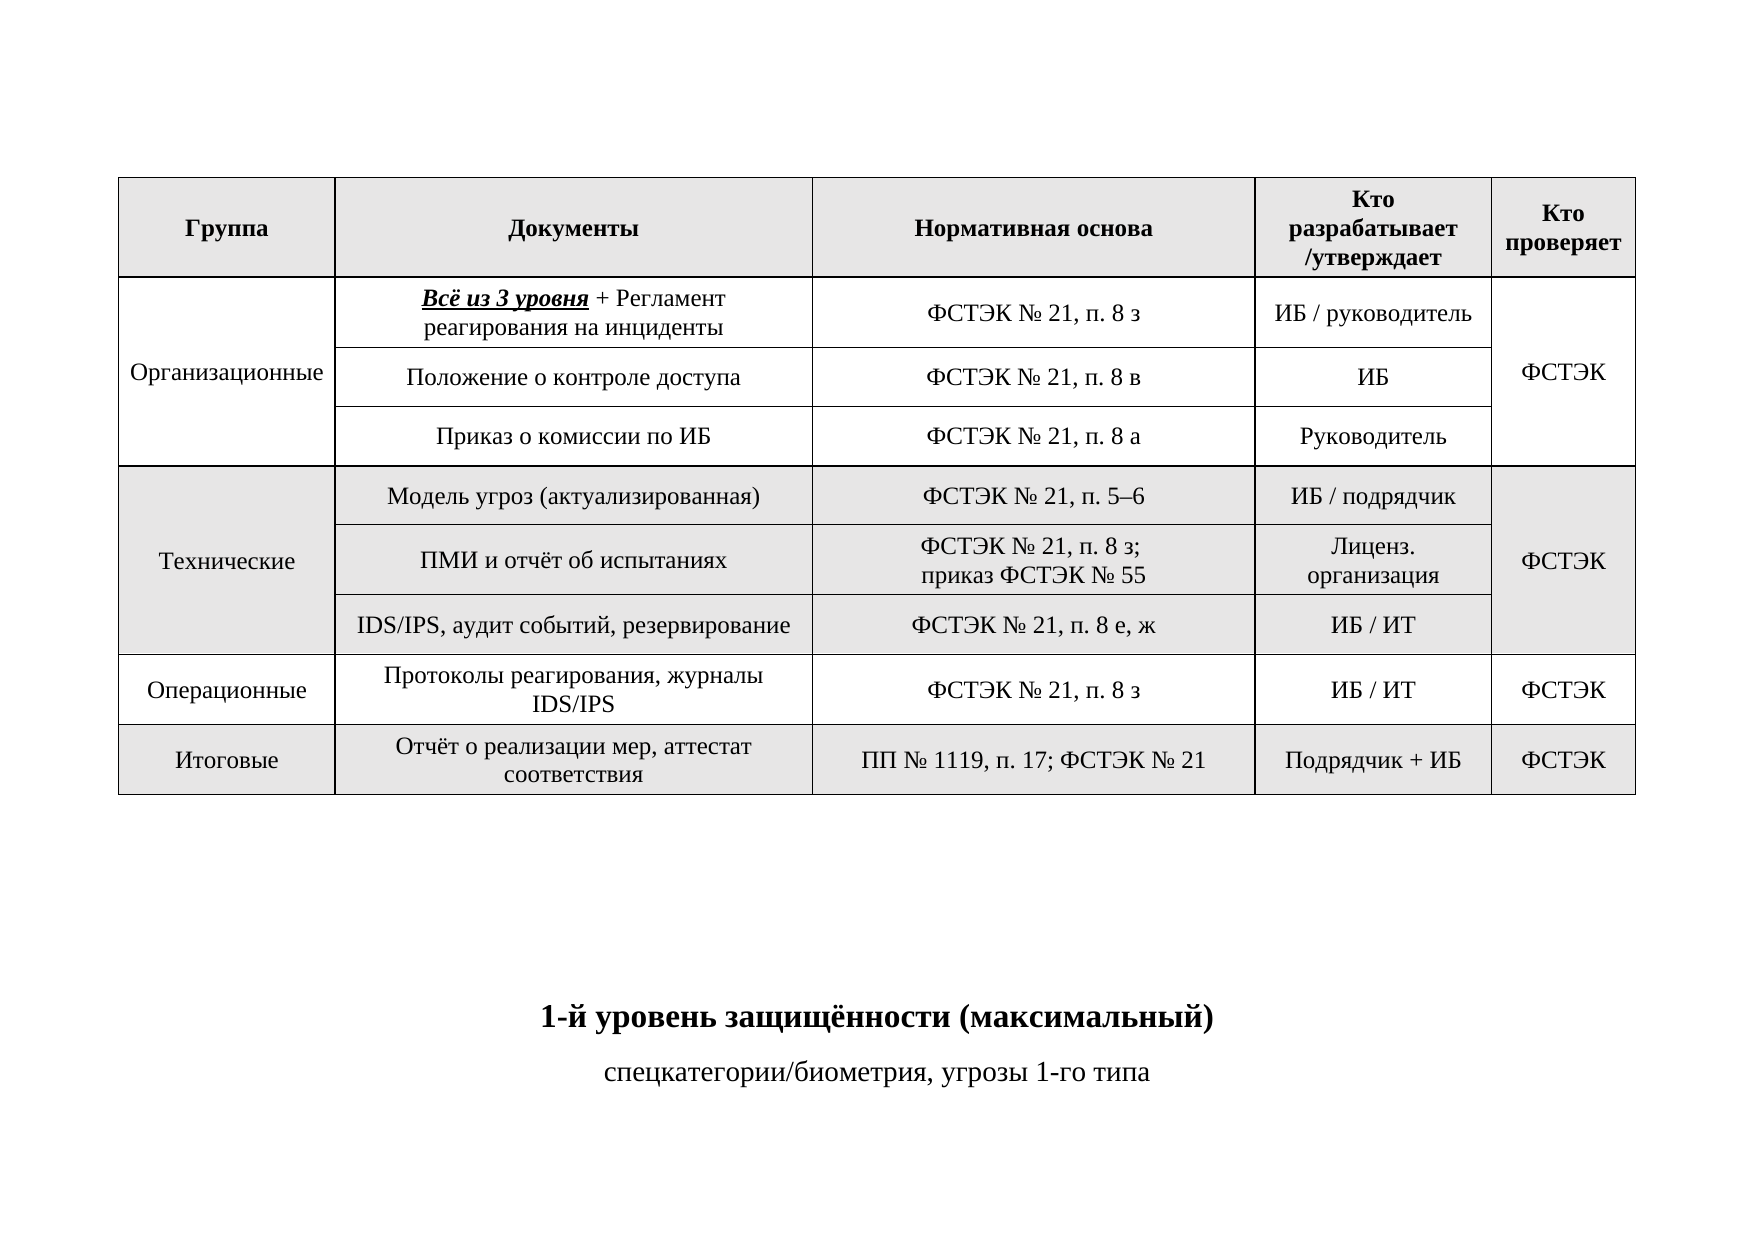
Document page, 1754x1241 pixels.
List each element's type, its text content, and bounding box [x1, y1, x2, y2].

table_cell ПП № 1119, п. 17; ФСТЭК № 21 [813, 725, 1254, 794]
table_cell ФСТЭК № 21, п. 5–6 [813, 467, 1254, 524]
table_cell ФСТЭК № 21, п. 8 з; приказ ФСТЭК № 55 [813, 525, 1254, 594]
table_cell ФСТЭК [1492, 467, 1635, 653]
table_cell Руководитель [1256, 407, 1491, 465]
table_cell ФСТЭК № 21, п. 8 е, ж [813, 595, 1254, 653]
table_cell ФСТЭК [1492, 725, 1635, 794]
table_cell ФСТЭК [1492, 278, 1635, 465]
table_cell Приказ о комиссии по ИБ [336, 407, 812, 465]
table_cell Отчёт о реализации мер, аттестат соответствия [336, 725, 812, 794]
table_cell Итоговые [119, 725, 334, 794]
table_cell Лиценз. организация [1256, 525, 1491, 594]
table_cell ИБ / ИТ [1256, 655, 1491, 724]
table_cell ИБ / руководитель [1256, 278, 1491, 347]
table_cell ИБ [1256, 348, 1491, 406]
table_header Кто разрабатывает /утверждает [1256, 178, 1491, 276]
table_cell Операционные [119, 655, 334, 724]
table_cell Технические [119, 467, 334, 653]
table_cell ФСТЭК [1492, 655, 1635, 724]
table_header Документы [336, 178, 812, 276]
table_cell ИБ / ИТ [1256, 595, 1491, 653]
text спецкатегории/биометрия, угрозы 1-го типа [118, 1054, 1636, 1088]
table_cell ФСТЭК № 21, п. 8 в [813, 348, 1254, 406]
table_cell ФСТЭК № 21, п. 8 з [813, 655, 1254, 724]
table_cell Протоколы реагирования, журналы IDS/IPS [336, 655, 812, 724]
table_header Кто проверяет [1492, 178, 1635, 276]
table_cell Модель угроз (актуализированная) [336, 467, 812, 524]
table_cell ИБ / подрядчик [1256, 467, 1491, 524]
table_cell IDS/IPS, аудит событий, резервирование [336, 595, 812, 653]
table_header Нормативная основа [813, 178, 1254, 276]
table_cell ПМИ и отчёт об испытаниях [336, 525, 812, 594]
text 1-й уровень защищённости (максимальный) [118, 997, 1636, 1035]
table_cell ФСТЭК № 21, п. 8 а [813, 407, 1254, 465]
table_cell Положение о контроле доступа [336, 348, 812, 406]
table_cell Организационные [119, 278, 334, 465]
table_header Группа [119, 178, 334, 276]
table_cell Подрядчик + ИБ [1256, 725, 1491, 794]
table_cell Всё из 3 уровня + Регламент реагирования на инциденты [336, 278, 812, 347]
table_cell ФСТЭК № 21, п. 8 з [813, 278, 1254, 347]
